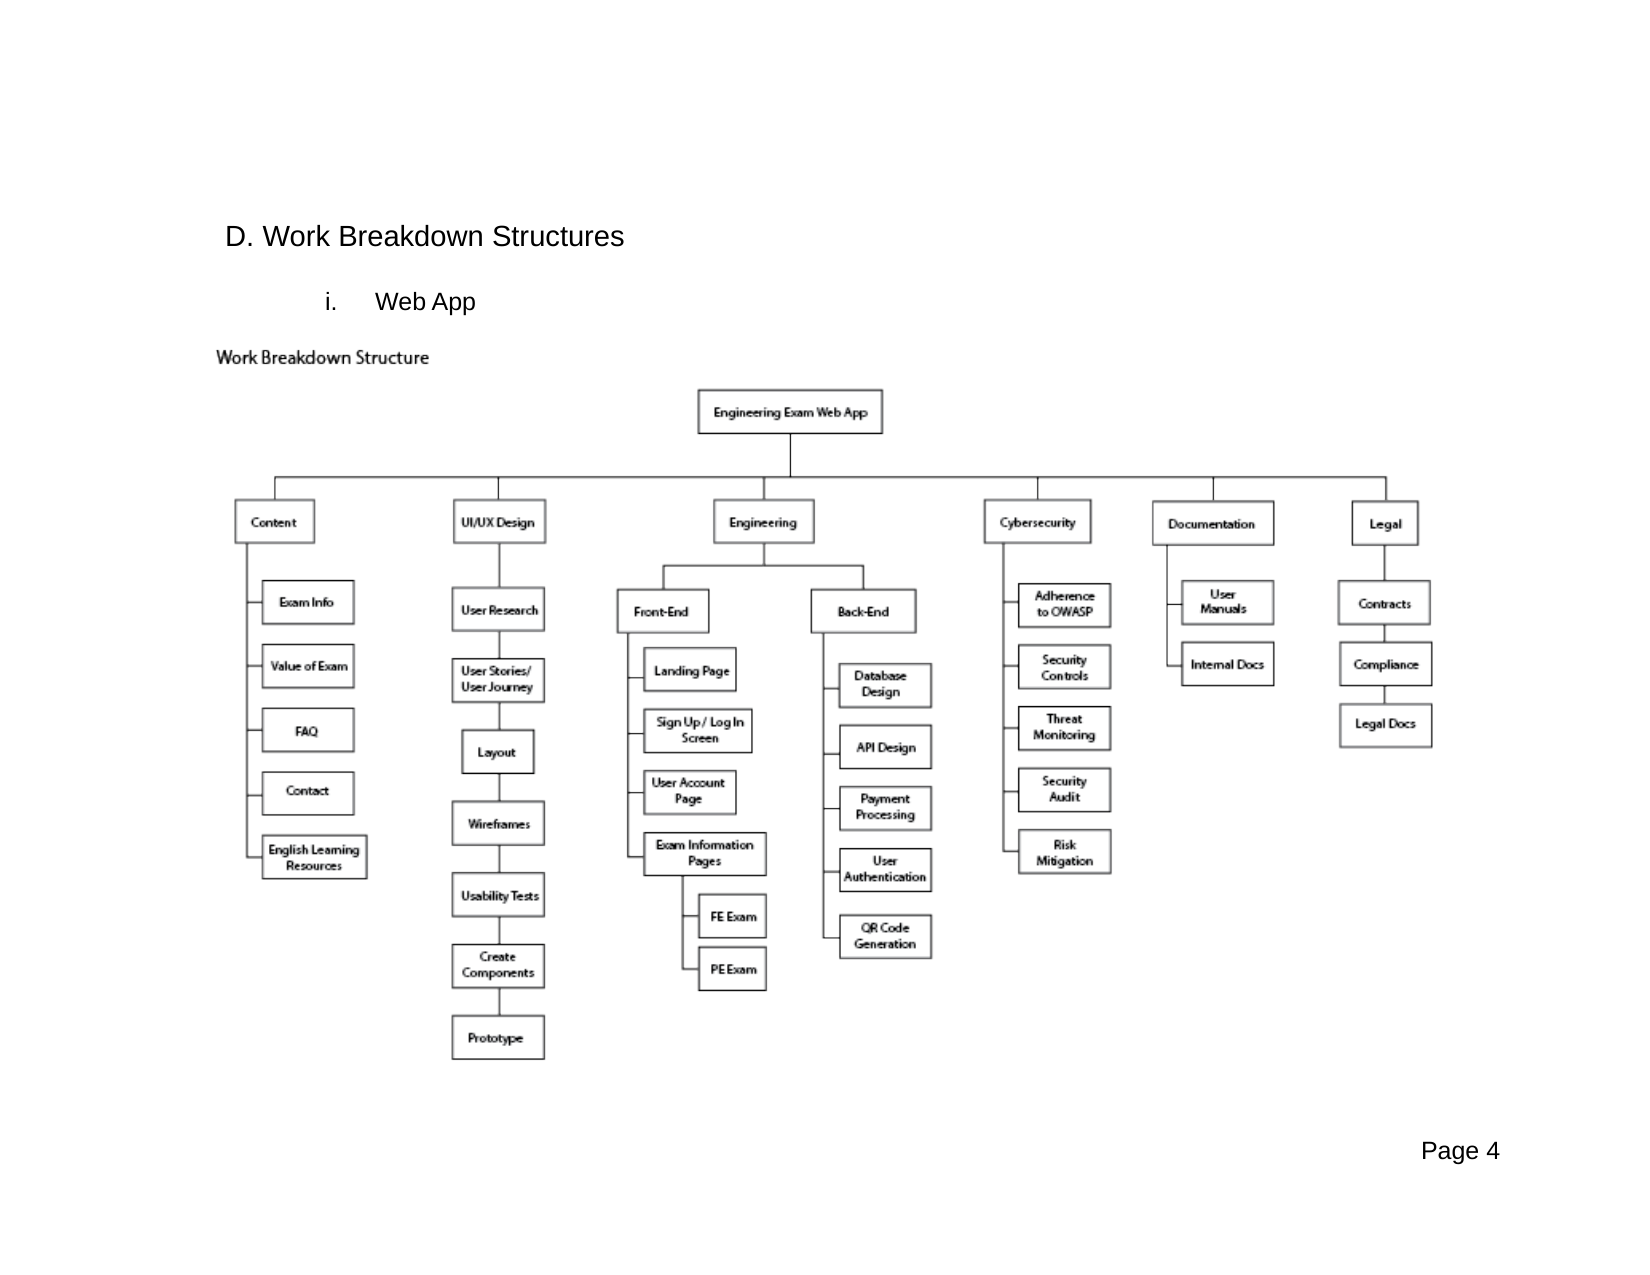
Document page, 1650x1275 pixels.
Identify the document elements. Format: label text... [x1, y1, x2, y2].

list Work Breakdown Structures [225, 219, 1500, 253]
picture [193, 315, 1457, 1113]
list Web App [337, 286, 1500, 315]
